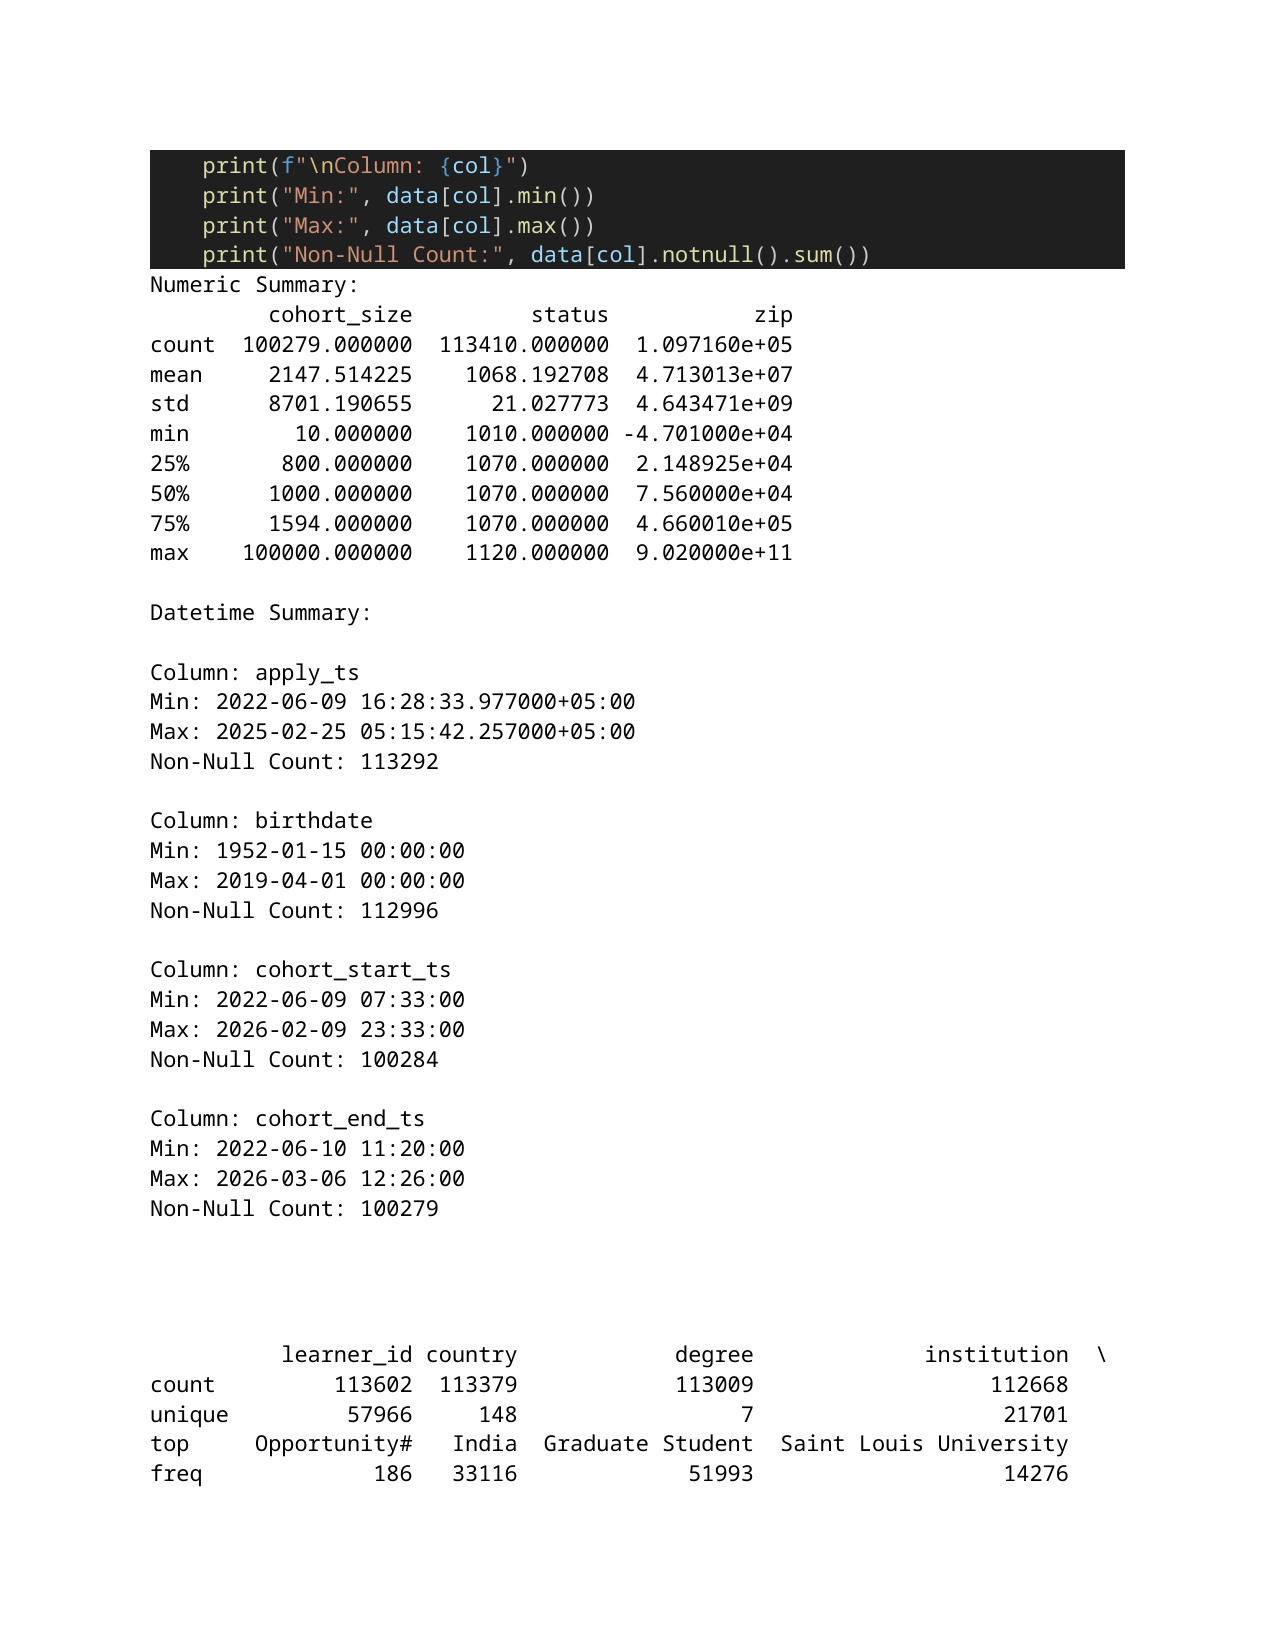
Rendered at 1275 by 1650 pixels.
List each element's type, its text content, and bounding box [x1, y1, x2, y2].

text top Opportunity# India Graduate Student Saint Louis University [150, 1428, 1125, 1458]
text Non-Null Count: 100279 [150, 1193, 1125, 1222]
text Column: cohort_start_ts [150, 954, 1125, 984]
text max 100000.000000 1120.000000 9.020000e+11 [150, 537, 1125, 567]
text Column: cohort_end_ts [150, 1103, 1125, 1133]
text 50% 1000.000000 1070.000000 7.560000e+04 [150, 478, 1125, 507]
text Max: 2025-02-25 05:15:42.257000+05:00 [150, 716, 1125, 746]
text print("Max:", data[col].max()) [150, 209, 1125, 239]
text freq 186 33116 51993 14276 [150, 1458, 1125, 1488]
text Min: 2022-06-09 16:28:33.977000+05:00 [150, 686, 1125, 716]
text Max: 2026-03-06 12:26:00 [150, 1163, 1125, 1193]
text count 100279.000000 113410.000000 1.097160e+05 [150, 329, 1125, 358]
text Column: birthdate [150, 805, 1125, 835]
text Min: 2022-06-10 11:20:00 [150, 1133, 1125, 1163]
text print(f"\nColumn: {col}") [150, 150, 1125, 180]
text learner_id country degree institution \ [150, 1339, 1125, 1369]
text Non-Null Count: 112996 [150, 895, 1125, 924]
text 25% 800.000000 1070.000000 2.148925e+04 [150, 448, 1125, 478]
text print("Non-Null Count:", data[col].notnull().sum()) [150, 239, 1125, 269]
text std 8701.190655 21.027773 4.643471e+09 [150, 388, 1125, 418]
text Max: 2019-04-01 00:00:00 [150, 865, 1125, 895]
text Datetime Summary: [150, 597, 1125, 627]
text Min: 1952-01-15 00:00:00 [150, 835, 1125, 865]
text Min: 2022-06-09 07:33:00 [150, 984, 1125, 1014]
text Non-Null Count: 113292 [150, 746, 1125, 776]
text Non-Null Count: 100284 [150, 1044, 1125, 1073]
text count 113602 113379 113009 112668 [150, 1369, 1125, 1398]
text 75% 1594.000000 1070.000000 4.660010e+05 [150, 507, 1125, 537]
text Numeric Summary: [150, 269, 1125, 299]
text print("Min:", data[col].min()) [150, 180, 1125, 209]
text Max: 2026-02-09 23:33:00 [150, 1014, 1125, 1044]
text Column: apply_ts [150, 656, 1125, 686]
text mean 2147.514225 1068.192708 4.713013e+07 [150, 358, 1125, 388]
text unique 57966 148 7 21701 [150, 1398, 1125, 1428]
text cohort_size status zip [150, 299, 1125, 329]
text min 10.000000 1010.000000 -4.701000e+04 [150, 418, 1125, 448]
